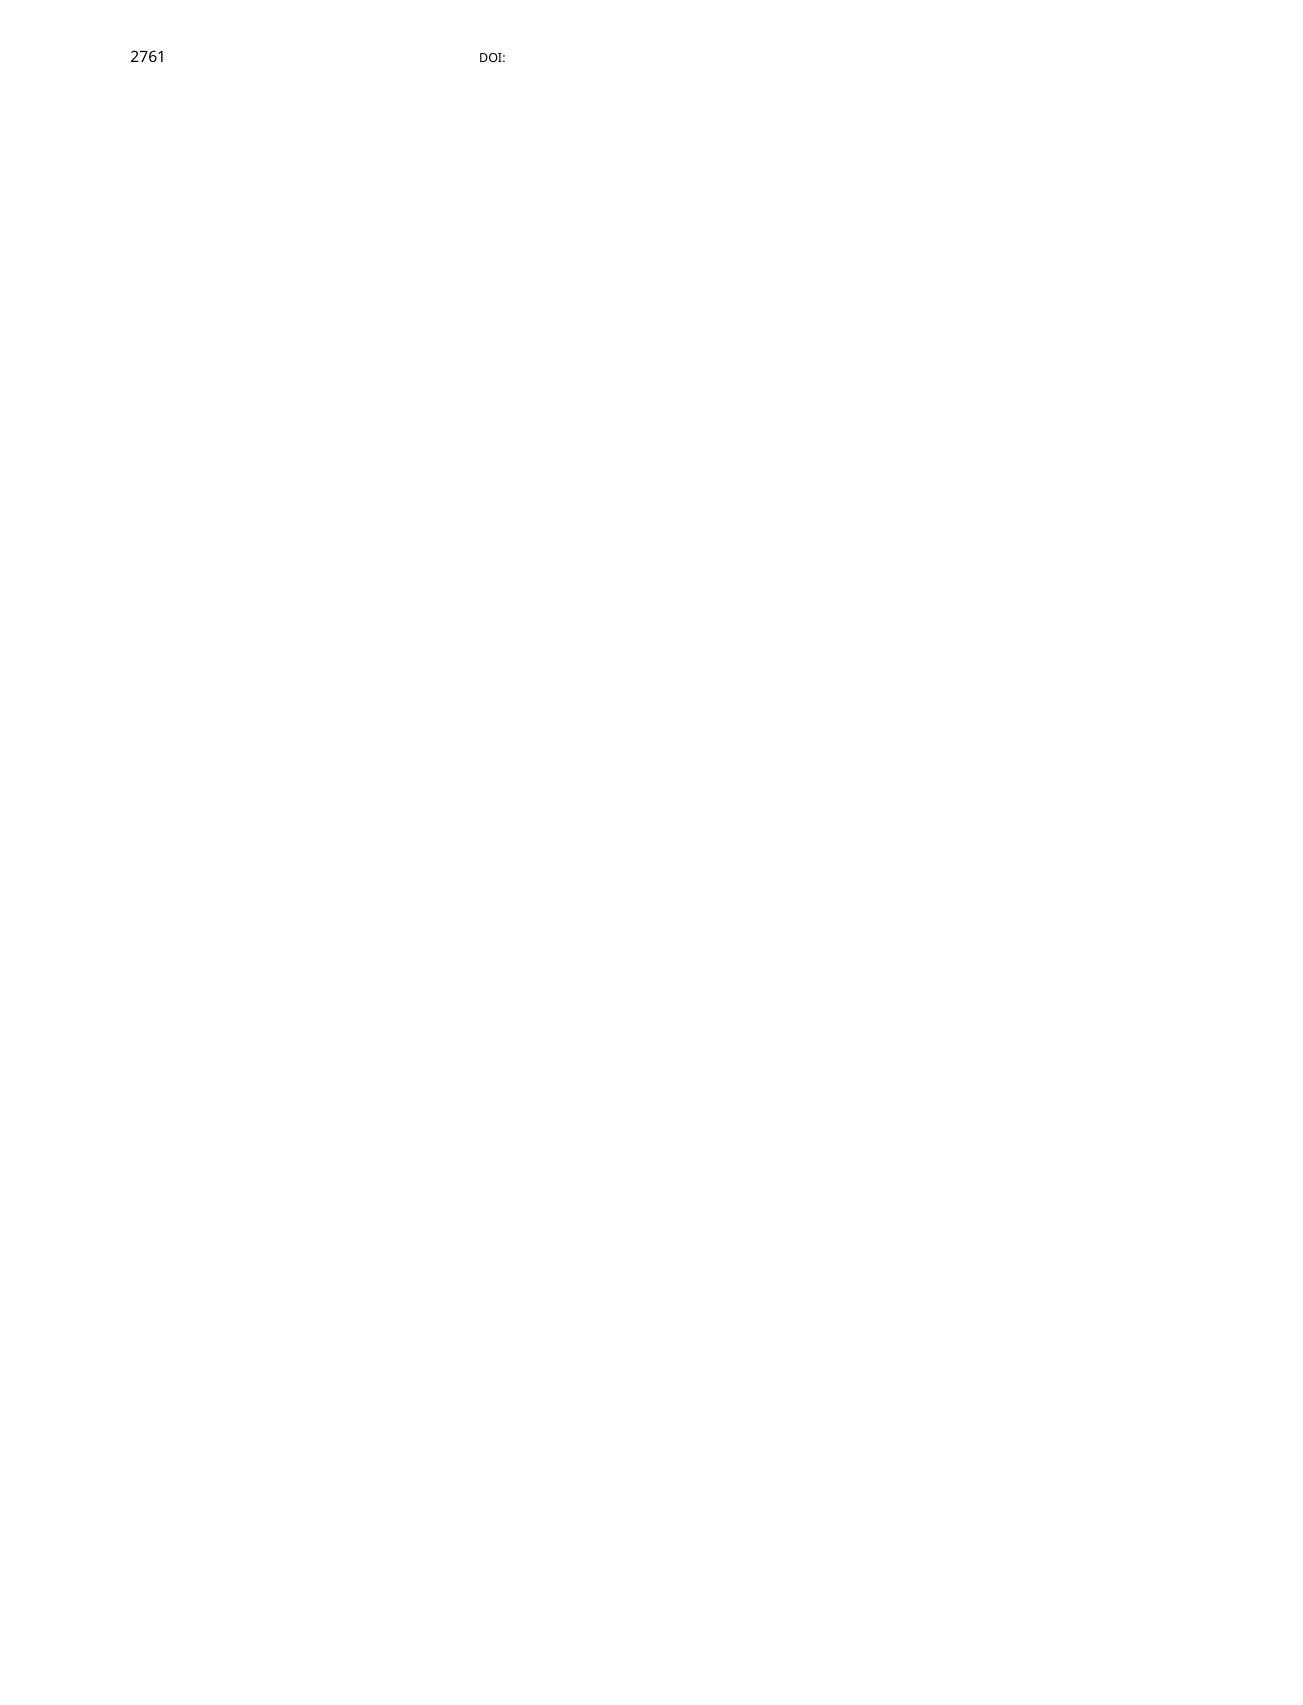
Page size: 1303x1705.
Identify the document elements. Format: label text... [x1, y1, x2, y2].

text 2761 DOI: [130, 49, 1178, 66]
